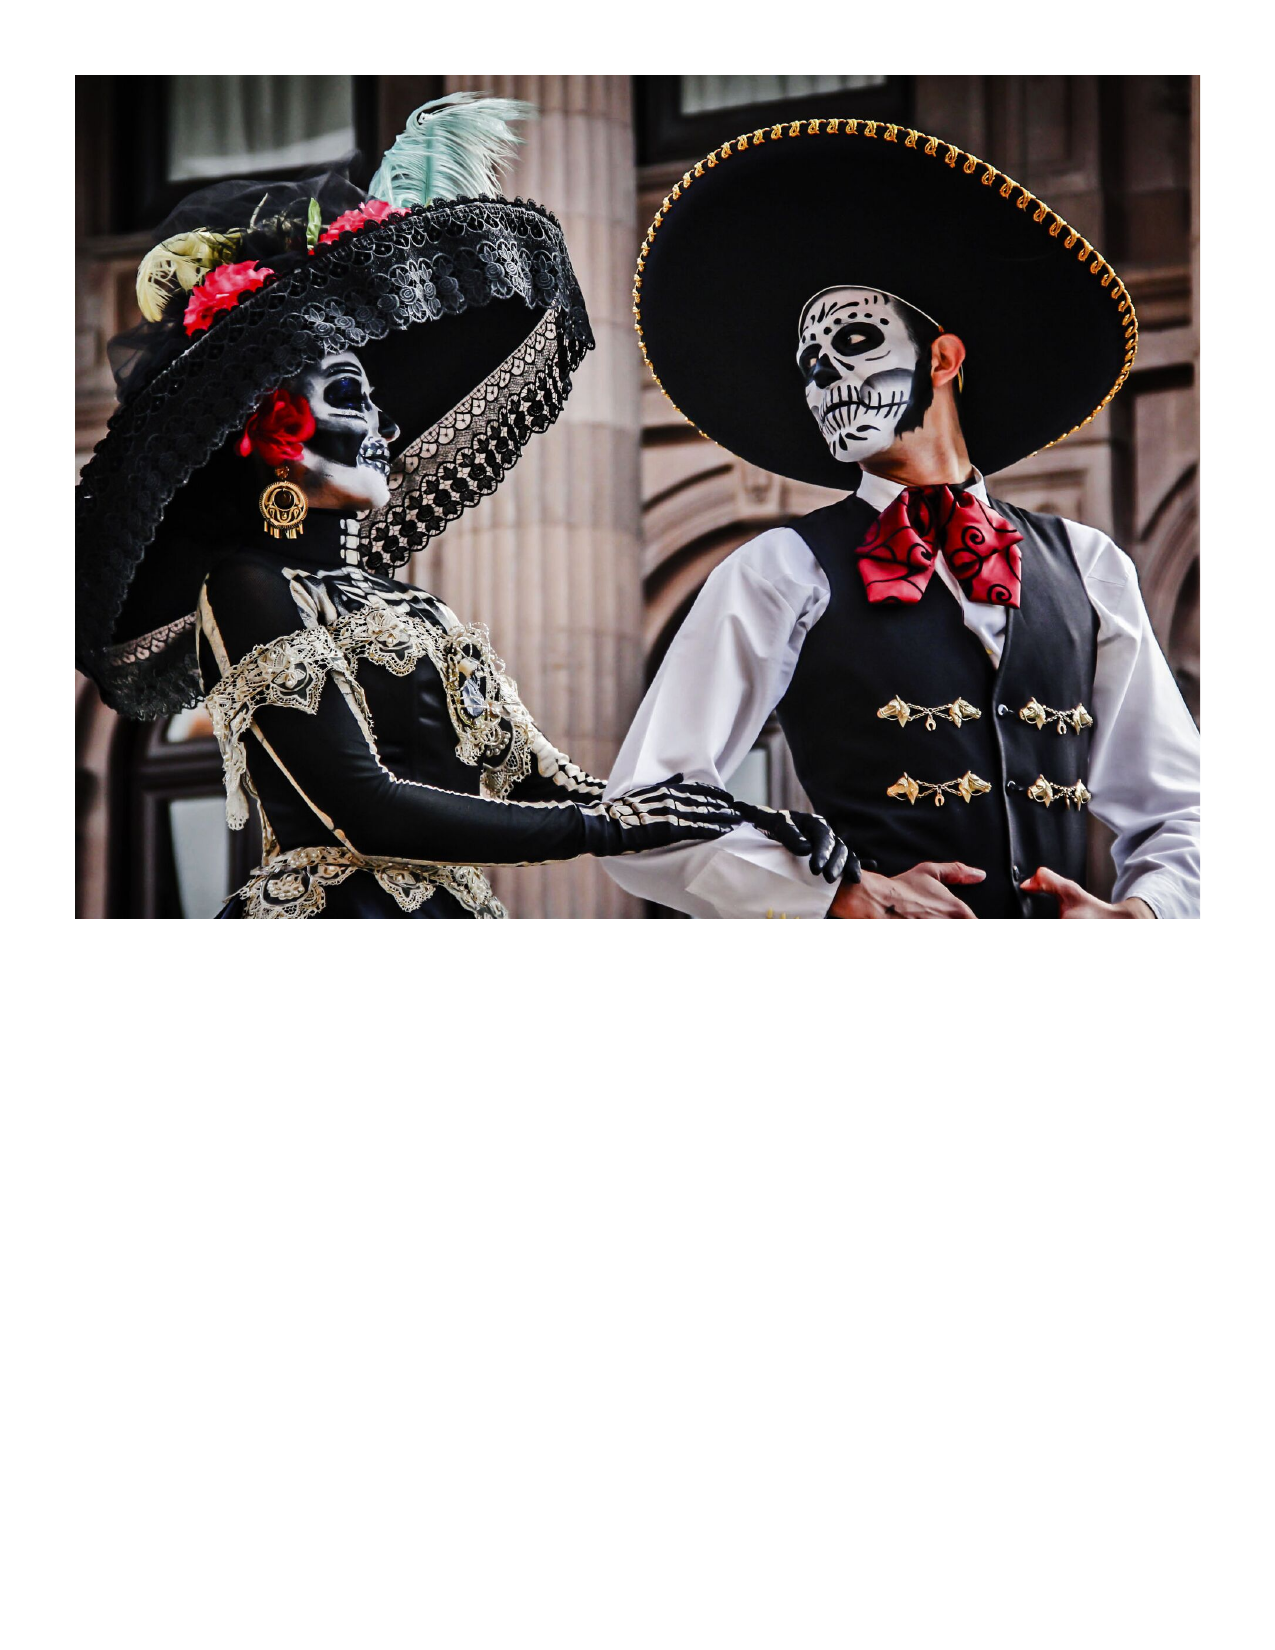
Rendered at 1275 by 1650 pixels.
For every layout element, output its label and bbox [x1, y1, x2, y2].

picture [75, 75, 1200, 919]
